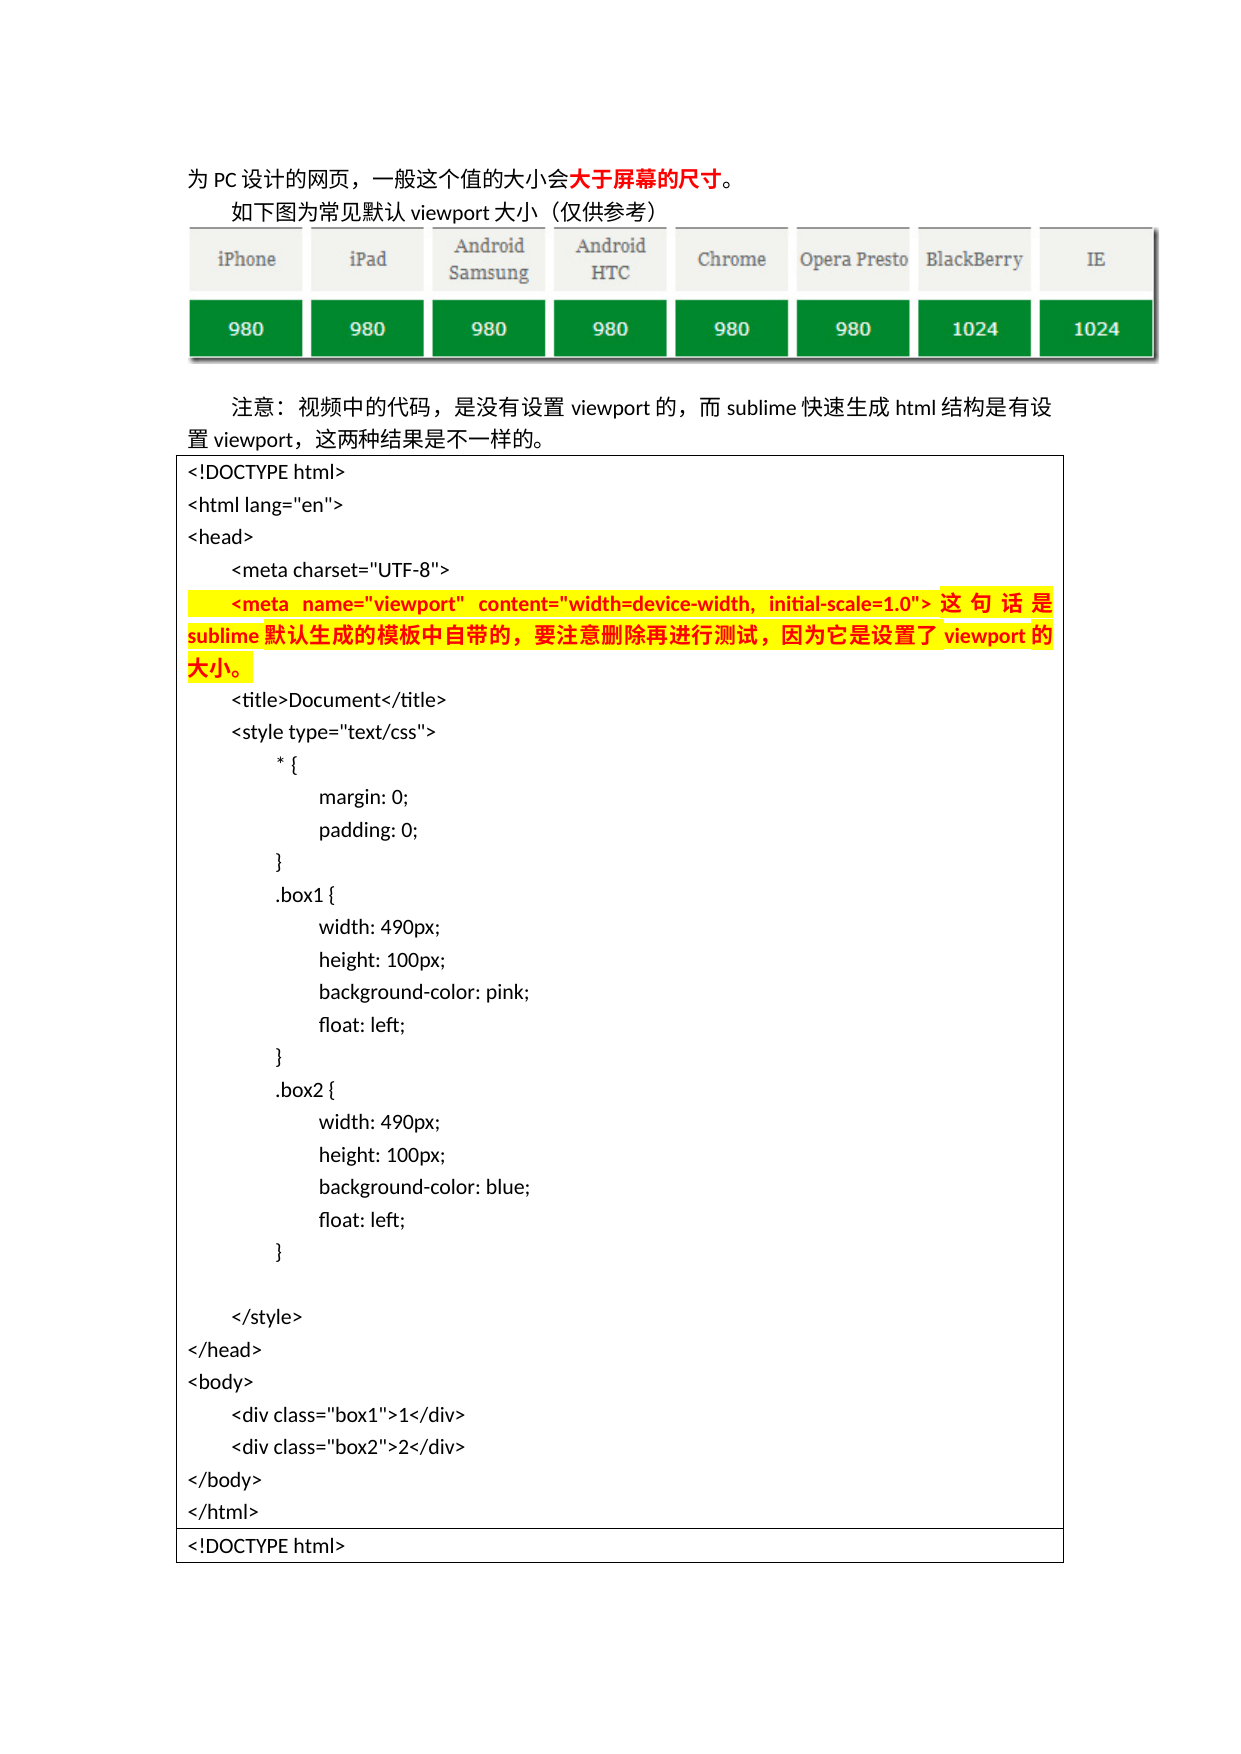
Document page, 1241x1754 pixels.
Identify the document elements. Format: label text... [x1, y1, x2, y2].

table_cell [177, 1529, 1063, 1562]
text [187, 162, 1053, 194]
text 注意：视频中的代码，是没有设置viewport的，而sublime快速生成html结构是有设置viewport，这两种结果是不一样的。 [187, 389, 1053, 454]
table_header <!DOCTYPE html> <html lang="en"> <head> <meta charset="UTF-8"> <meta name="viewport" content="width=device-width, initial-scale=1.0">这句话是sublime默认生成的模板中自带的，要注意删除再进行测试，因为它是设置了viewport的大小。 <title>Document</title> <style type="text/css"> * { margin: 0; padding: 0; } .box1 { width: 490px; height: 100px; background-color: pink; float: left; } .box2 { width: 490px; height: 100px; background-color: blue; float: left; } </style> </head> <body> <div class="box1">1</div> <div class="box2">2</div> </body> </html> [177, 456, 1063, 1528]
picture [187, 227, 1160, 364]
text 如下图为常见默认viewport大小（仅供参考） [187, 194, 1053, 227]
